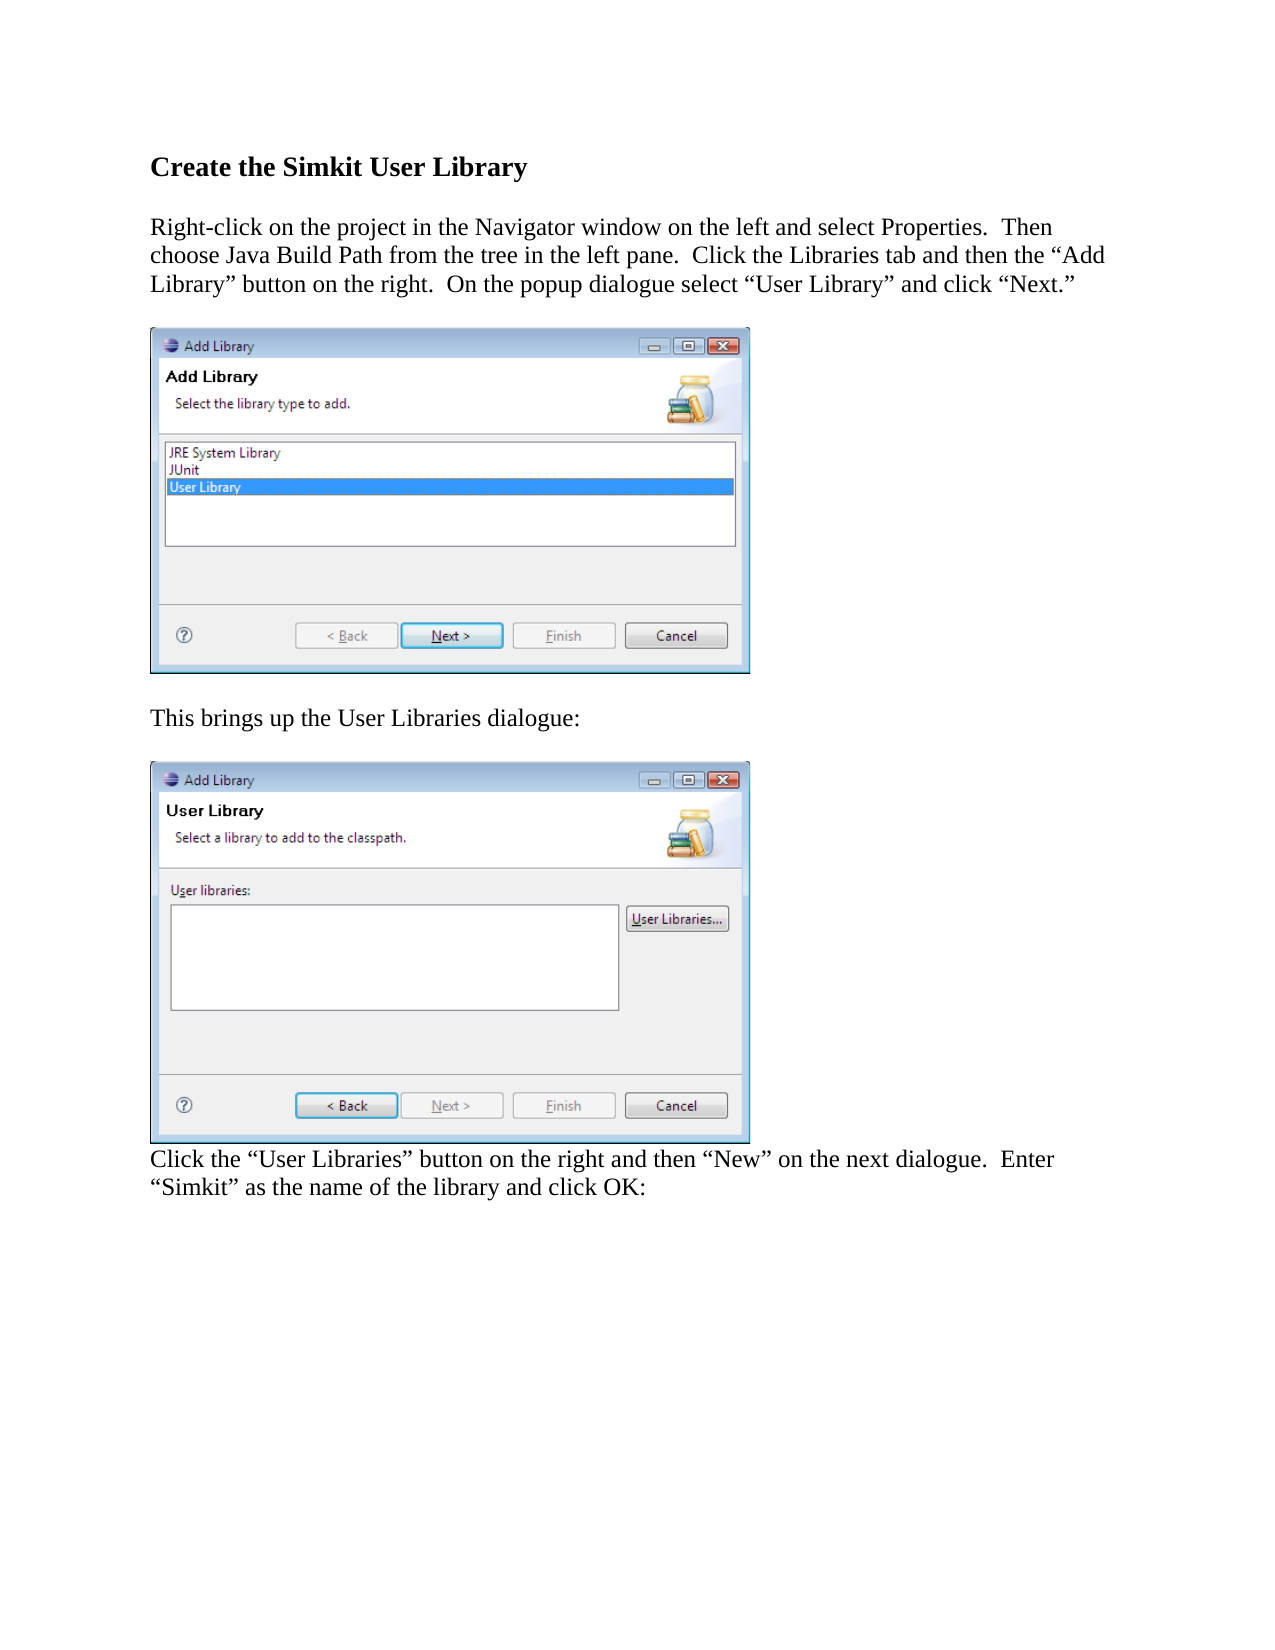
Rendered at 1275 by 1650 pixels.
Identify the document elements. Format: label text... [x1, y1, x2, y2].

text Right-click on the project in the Navigator window on the left and select Properties. Then choose Java Build Path from the tree in the left pane. Click the Libraries tab and then the “Add Library” button on the right. On the popup dialogue select “User Library” and click “Next.” [150, 212, 1125, 298]
picture [150, 761, 750, 1144]
picture [150, 327, 750, 674]
subtitle Create the Simkit User Library [150, 150, 1125, 182]
text This brings up the User Libraries dialogue: [150, 703, 1125, 732]
